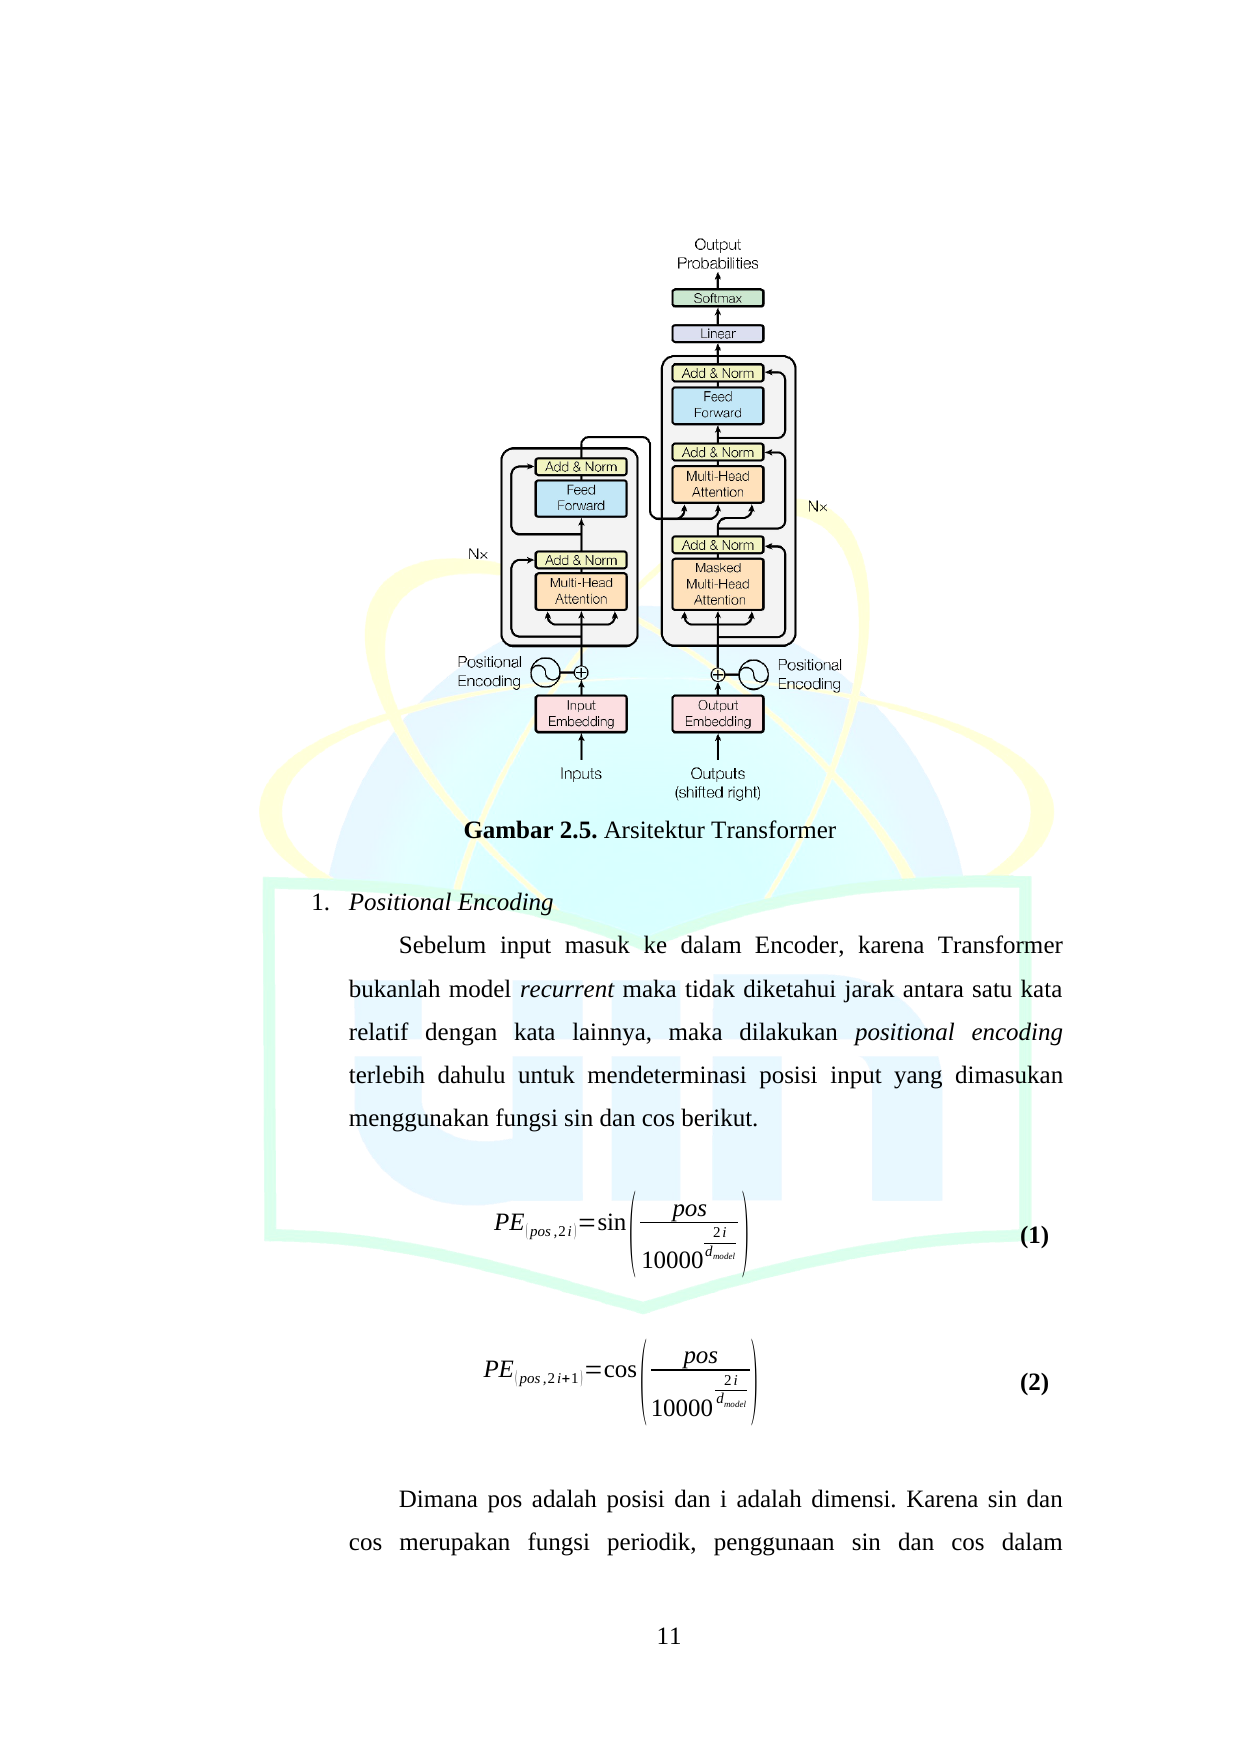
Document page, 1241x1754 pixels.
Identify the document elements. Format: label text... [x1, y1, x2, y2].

list Positional Encoding [311, 887, 1063, 916]
text Sebelum input masuk ke dalam Encoder, karena Transformer bukanlah model recurrent maka tidak diketahui jarak antara satu kata relatif dengan kata lainnya, maka dilakukan positional encoding terlebih dahulu untuk mendeterminasi posisi input yang dimasukan menggunakan fungsi sin dan cos berikut. [349, 931, 1063, 1132]
text Gambar 2.5. Arsitektur Transformer [236, 816, 1063, 844]
table_header [236, 1337, 1005, 1441]
picture [457, 236, 842, 802]
table_header (2) [1005, 1337, 1063, 1441]
table_header (1) [1005, 1189, 1063, 1293]
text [349, 1484, 1063, 1556]
table_header [236, 1189, 1005, 1293]
